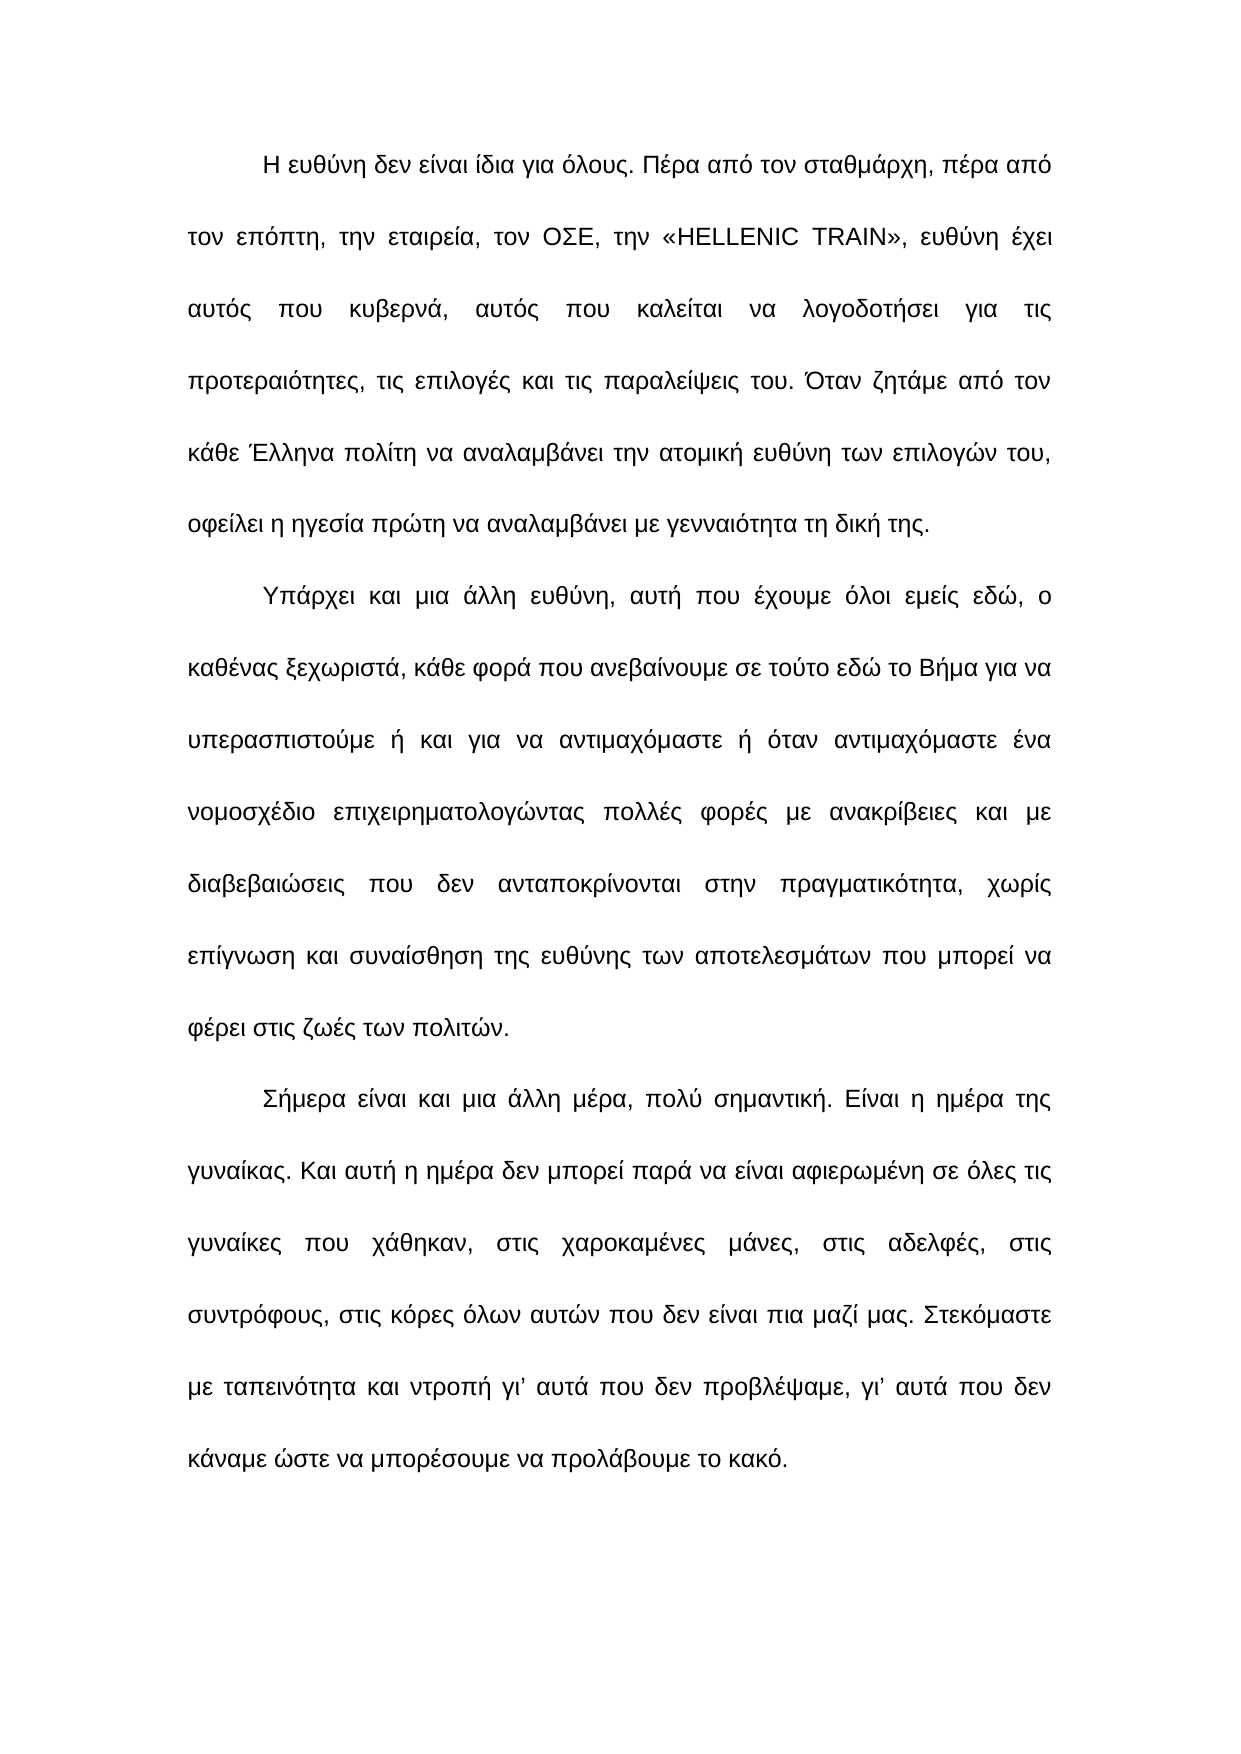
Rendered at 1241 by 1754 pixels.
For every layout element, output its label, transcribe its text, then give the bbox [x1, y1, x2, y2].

text Η ευθύνη δεν είναι ίδια για όλους. Πέρα από τον σταθμάρχη, πέρα από τον επόπτη, την εταιρεία, τον ΟΣΕ, την «HELLENIC TRAIN», ευθύνη έχει αυτός που κυβερνά, αυτός που καλείται να λογοδοτήσει για τις προτεραιότητες, τις επιλογές και τις παραλείψεις του. Όταν ζητάμε από τον κάθε Έλληνα πολίτη να αναλαμβάνει την ατομική ευθύνη των επιλογών του, οφείλει η ηγεσία πρώτη να αναλαμβάνει με γενναιότητα τη δική της. [187, 150, 1053, 538]
text Σήμερα είναι και μια άλλη μέρα, πολύ σημαντική. Είναι η ημέρα της γυναίκας. Και αυτή η ημέρα δεν μπορεί παρά να είναι αφιερωμένη σε όλες τις γυναίκες που χάθηκαν, στις χαροκαμένες μάνες, στις αδελφές, στις συντρόφους, στις κόρες όλων αυτών που δεν είναι πια μαζί μας. Στεκόμαστε με ταπεινότητα και ντροπή γι’ αυτά που δεν προβλέψαμε, γι’ αυτά που δεν κάναμε ώστε να μπορέσουμε να προλάβουμε το κακό. [187, 1084, 1053, 1472]
text Υπάρχει και μια άλλη ευθύνη, αυτή που έχουμε όλοι εμείς εδώ, ο καθένας ξεχωριστά, κάθε φορά που ανεβαίνουμε σε τούτο εδώ το Βήμα για να υπερασπιστούμε ή και για να αντιμαχόμαστε ή όταν αντιμαχόμαστε ένα νομοσχέδιο επιχειρηματολογώντας πολλές φορές με ανακρίβειες και με διαβεβαιώσεις που δεν ανταποκρίνονται στην πραγματικότητα, χωρίς επίγνωση και συναίσθηση της ευθύνης των αποτελεσμάτων που μπορεί να φέρει στις ζωές των πολιτών. [187, 581, 1053, 1041]
